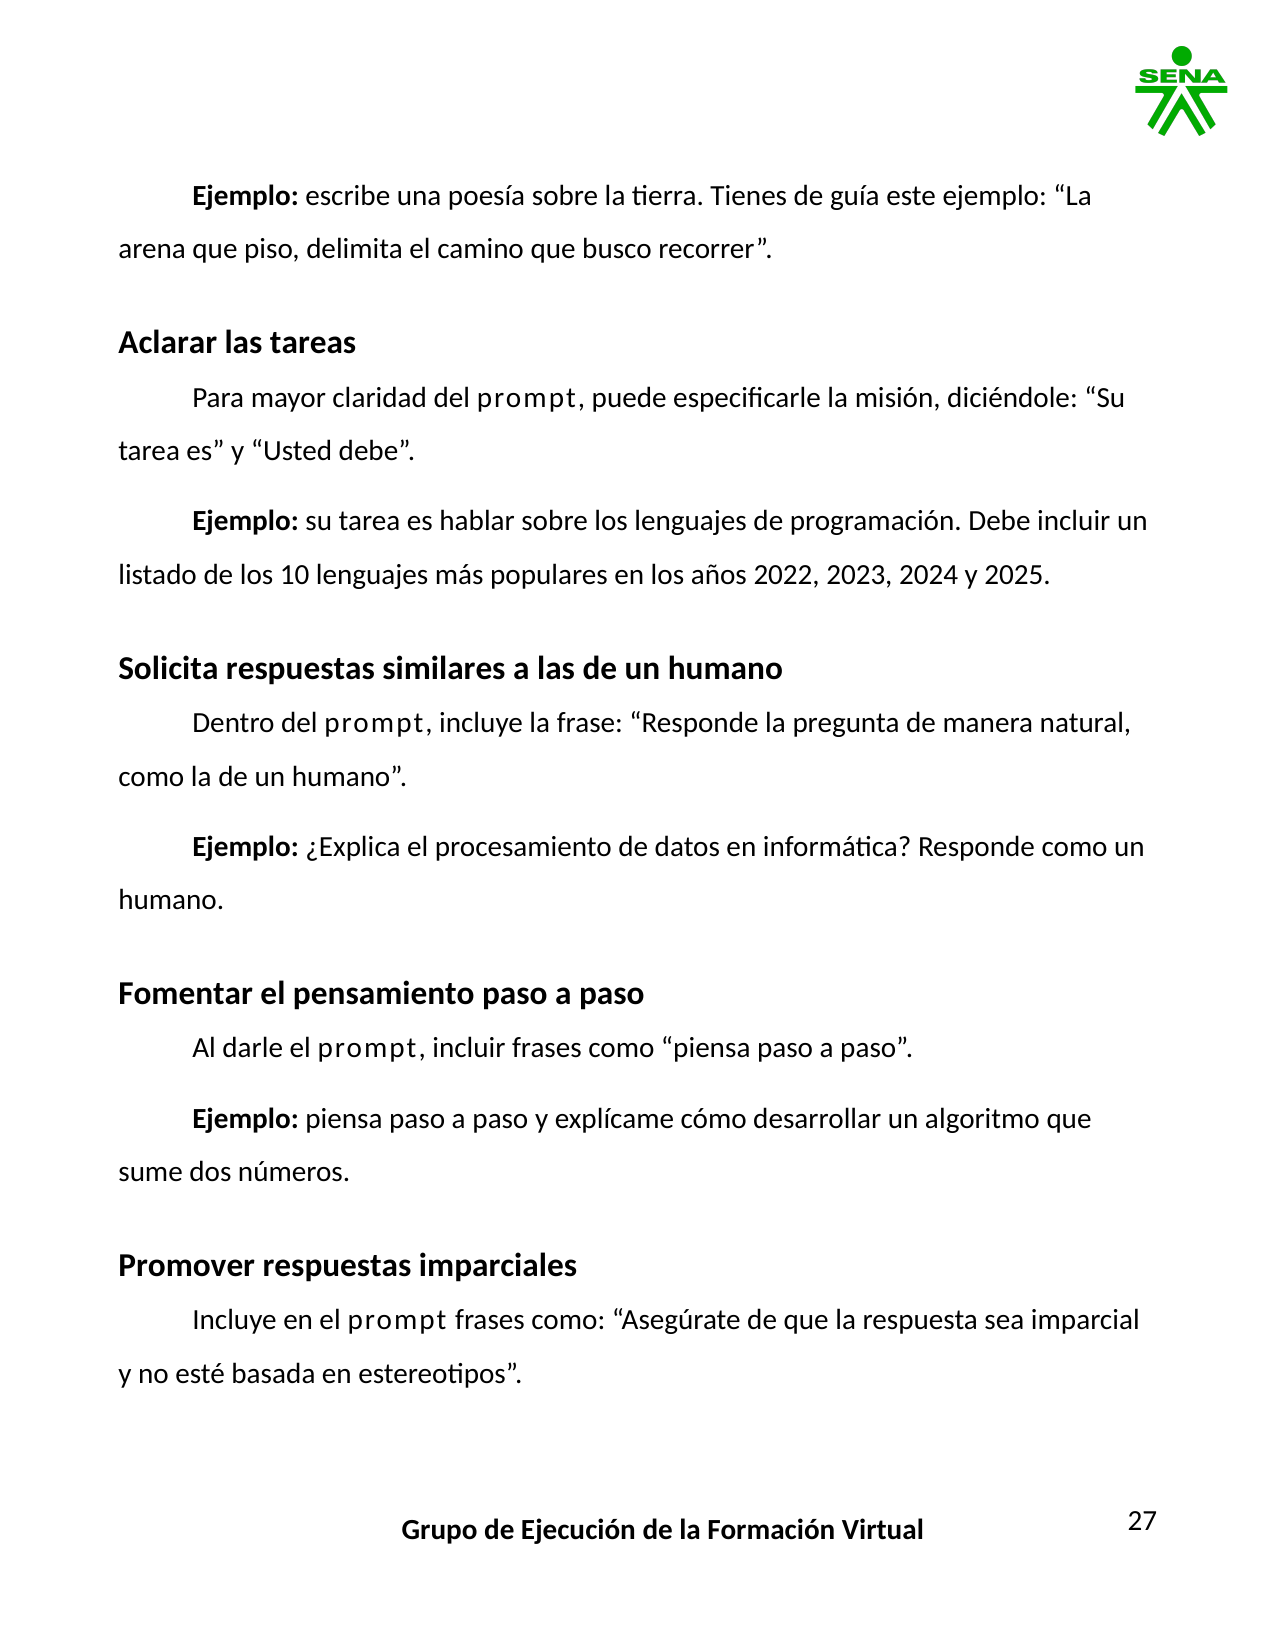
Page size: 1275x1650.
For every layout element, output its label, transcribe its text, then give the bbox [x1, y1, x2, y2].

text Ejemplo: escribe una poesía sobre la tierra. Tienes de guía este ejemplo: “La arena que piso, delimita el camino que busco recorrer”. [118, 177, 1157, 266]
text Ejemplo: su tarea es hablar sobre los lenguajes de programación. Debe incluir un listado de los 10 lenguajes más populares en los años 2022, 2023, 2024 y 2025. [118, 502, 1157, 592]
subtitle Aclarar las tareas [118, 322, 1157, 362]
picture [1135, 46, 1228, 136]
subtitle Promover respuestas imparciales [118, 1244, 1157, 1285]
text Incluye en el prompt frases como: “Asegúrate de que la respuesta sea imparcial y no esté basada en estereotipos”. [118, 1301, 1157, 1391]
text Ejemplo: ¿Explica el procesamiento de datos en informática? Responde como un humano. [118, 828, 1157, 917]
text Ejemplo: piensa paso a paso y explícame cómo desarrollar un algoritmo que sume dos números. [118, 1100, 1157, 1189]
text Al darle el prompt, incluir frases como “piensa paso a paso”. [118, 1029, 1157, 1065]
text Para mayor claridad del prompt, puede especificarle la misión, diciéndole: “Su tarea es” y “Usted debe”. [118, 379, 1157, 468]
text Dentro del prompt, incluye la frase: “Responde la pregunta de manera natural, como la de un humano”. [118, 704, 1157, 793]
subtitle Fomentar el pensamiento paso a paso [118, 972, 1157, 1013]
subtitle Solicita respuestas similares a las de un humano [118, 647, 1157, 688]
